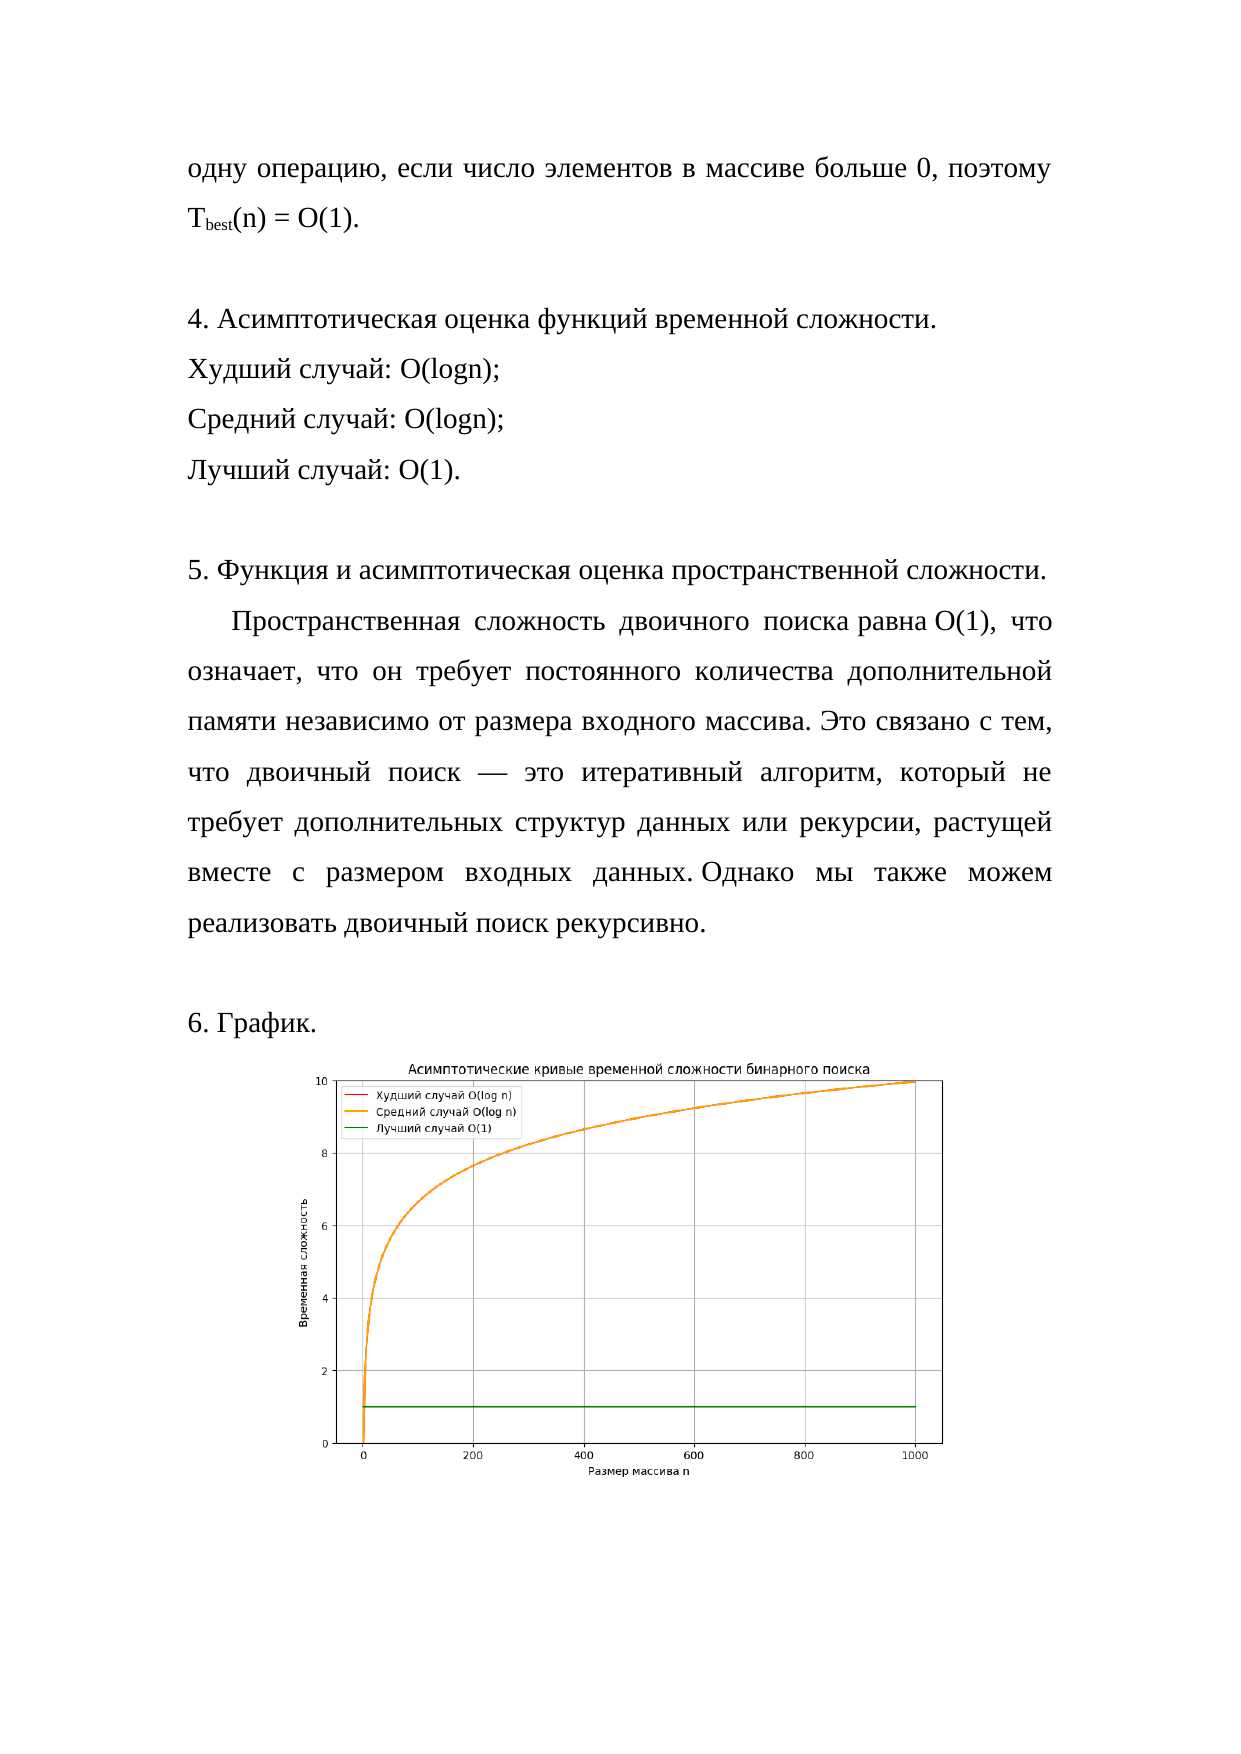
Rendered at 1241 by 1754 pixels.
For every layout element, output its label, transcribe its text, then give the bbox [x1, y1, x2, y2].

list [187, 150, 1053, 234]
list Асимптотическая оценка функций временной сложности. [187, 301, 1053, 334]
picture [291, 1055, 949, 1484]
list Средний случай: O(logn); [187, 402, 1053, 435]
list Худший случай: O(logn); [187, 351, 1053, 385]
list График. [187, 1005, 1053, 1039]
list Функция и асимптотическая оценка пространственной сложности. [187, 552, 1053, 586]
list Лучший случай: O(1). [187, 452, 1053, 485]
list Пространственная сложность двоичного поиска равна O(1), что означает, что он требует постоянного количества дополнительной памяти независимо от размера входного массива. Это связано с тем, что двоичный поиск — это итеративный алгоритм, который не требует дополнительных структур данных или рекурсии, растущей вместе с размером входных данных. Однако мы также можем реализовать двоичный поиск рекурсивно. [187, 603, 1053, 938]
